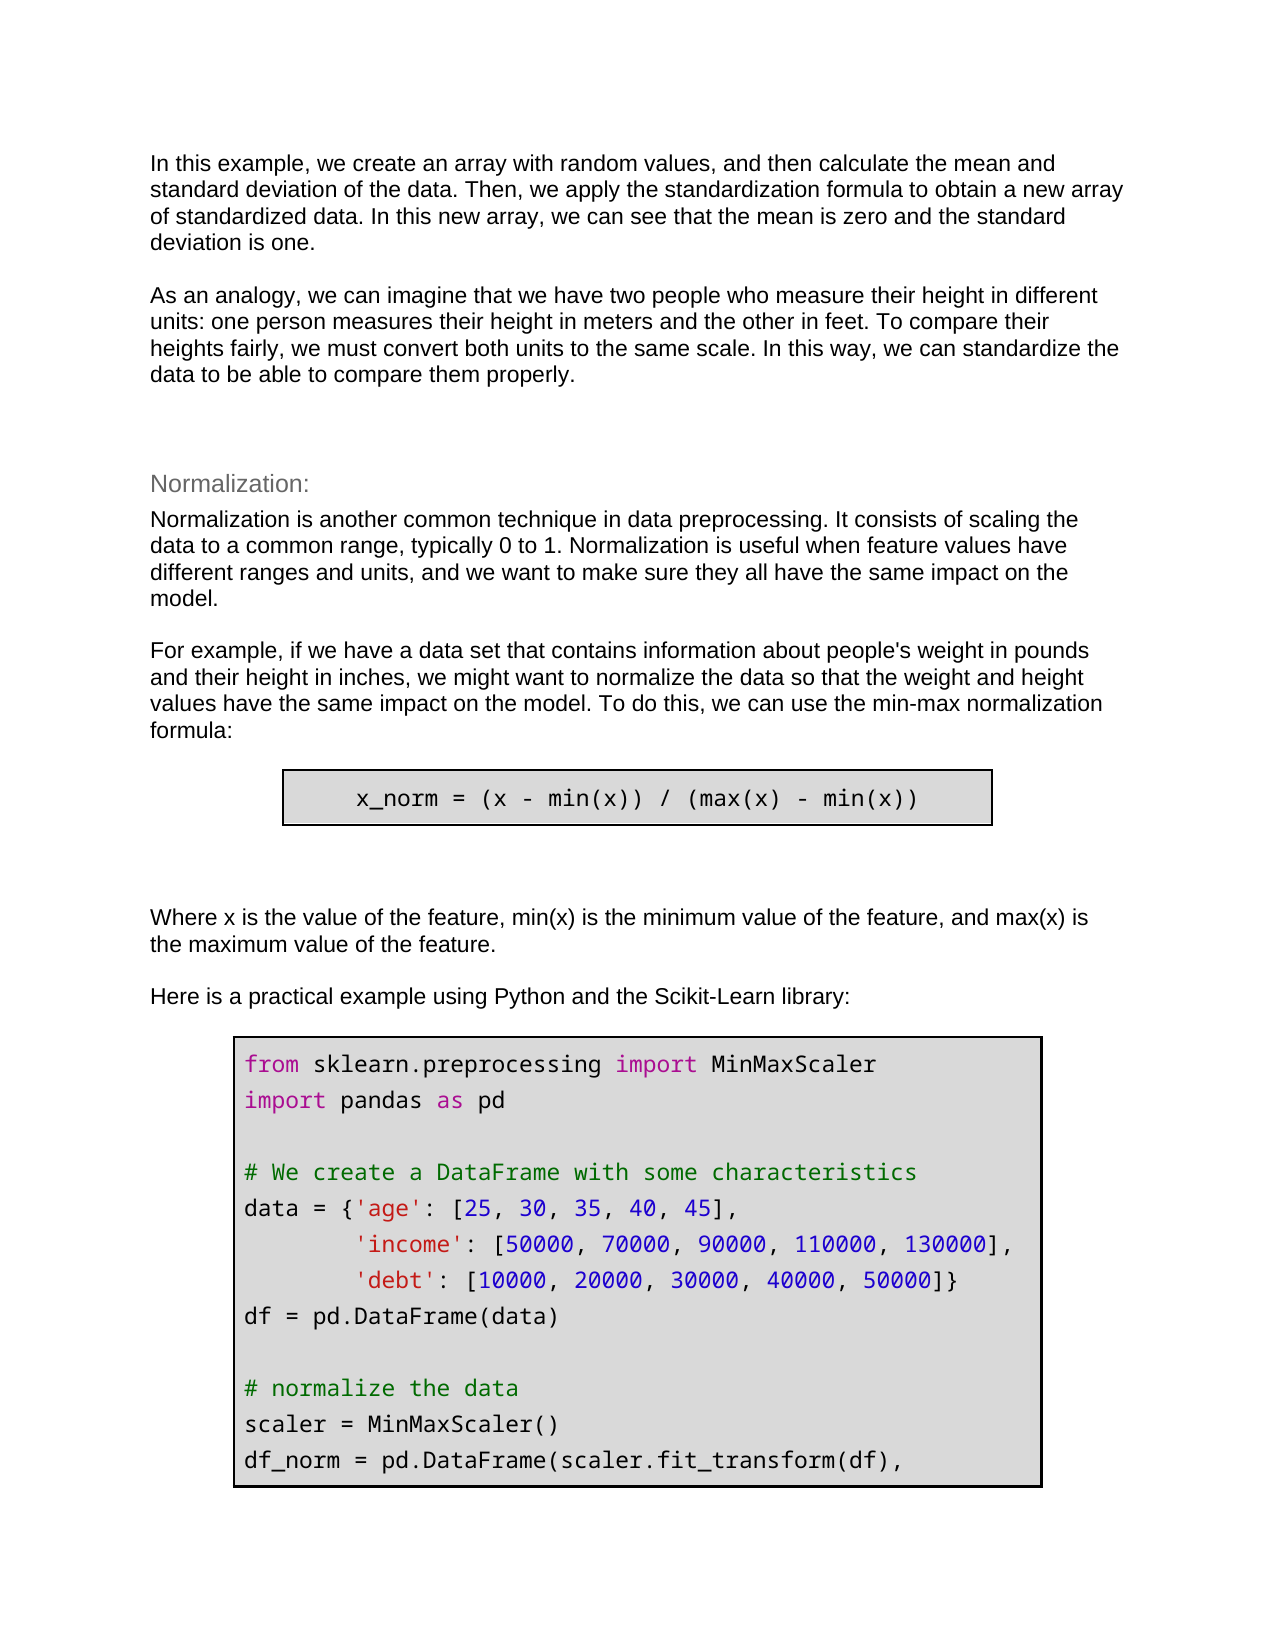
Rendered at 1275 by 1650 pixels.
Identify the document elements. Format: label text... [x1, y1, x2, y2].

table_header x_norm = (x - min(x)) / (max(x) - min(x)) [284, 771, 991, 823]
text Normalization is another common technique in data preprocessing. It consists of scaling the data to a common range, typically 0 to 1. Normalization is useful when feature values ​​have different ranges and units, and we want to make sure they all have the same impact on the model. [150, 506, 1125, 611]
text Where x is the value of the feature, min(x) is the minimum value of the feature, and max(x) is the maximum value of the feature. [150, 904, 1125, 957]
text As an analogy, we can imagine that we have two people who measure their height in different units: one person measures their height in meters and the other in feet. To compare their heights fairly, we must convert both units to the same scale. In this way, we can standardize the data to be able to compare them properly. [150, 282, 1125, 387]
text Here is a practical example using Python and the Scikit-Learn library: [150, 983, 1125, 1009]
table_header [235, 1038, 1040, 1485]
text In this example, we create an array with random values, and then calculate the mean and standard deviation of the data. Then, we apply the standardization formula to obtain a new array of standardized data. In this new array, we can see that the mean is zero and the standard deviation is one. [150, 150, 1125, 255]
text For example, if we have a data set that contains information about people's weight in pounds and their height in inches, we might want to normalize the data so that the weight and height values ​​have the same impact on the model. To do this, we can use the min-max normalization formula: [150, 637, 1125, 743]
subtitle Normalization: [150, 469, 1125, 497]
